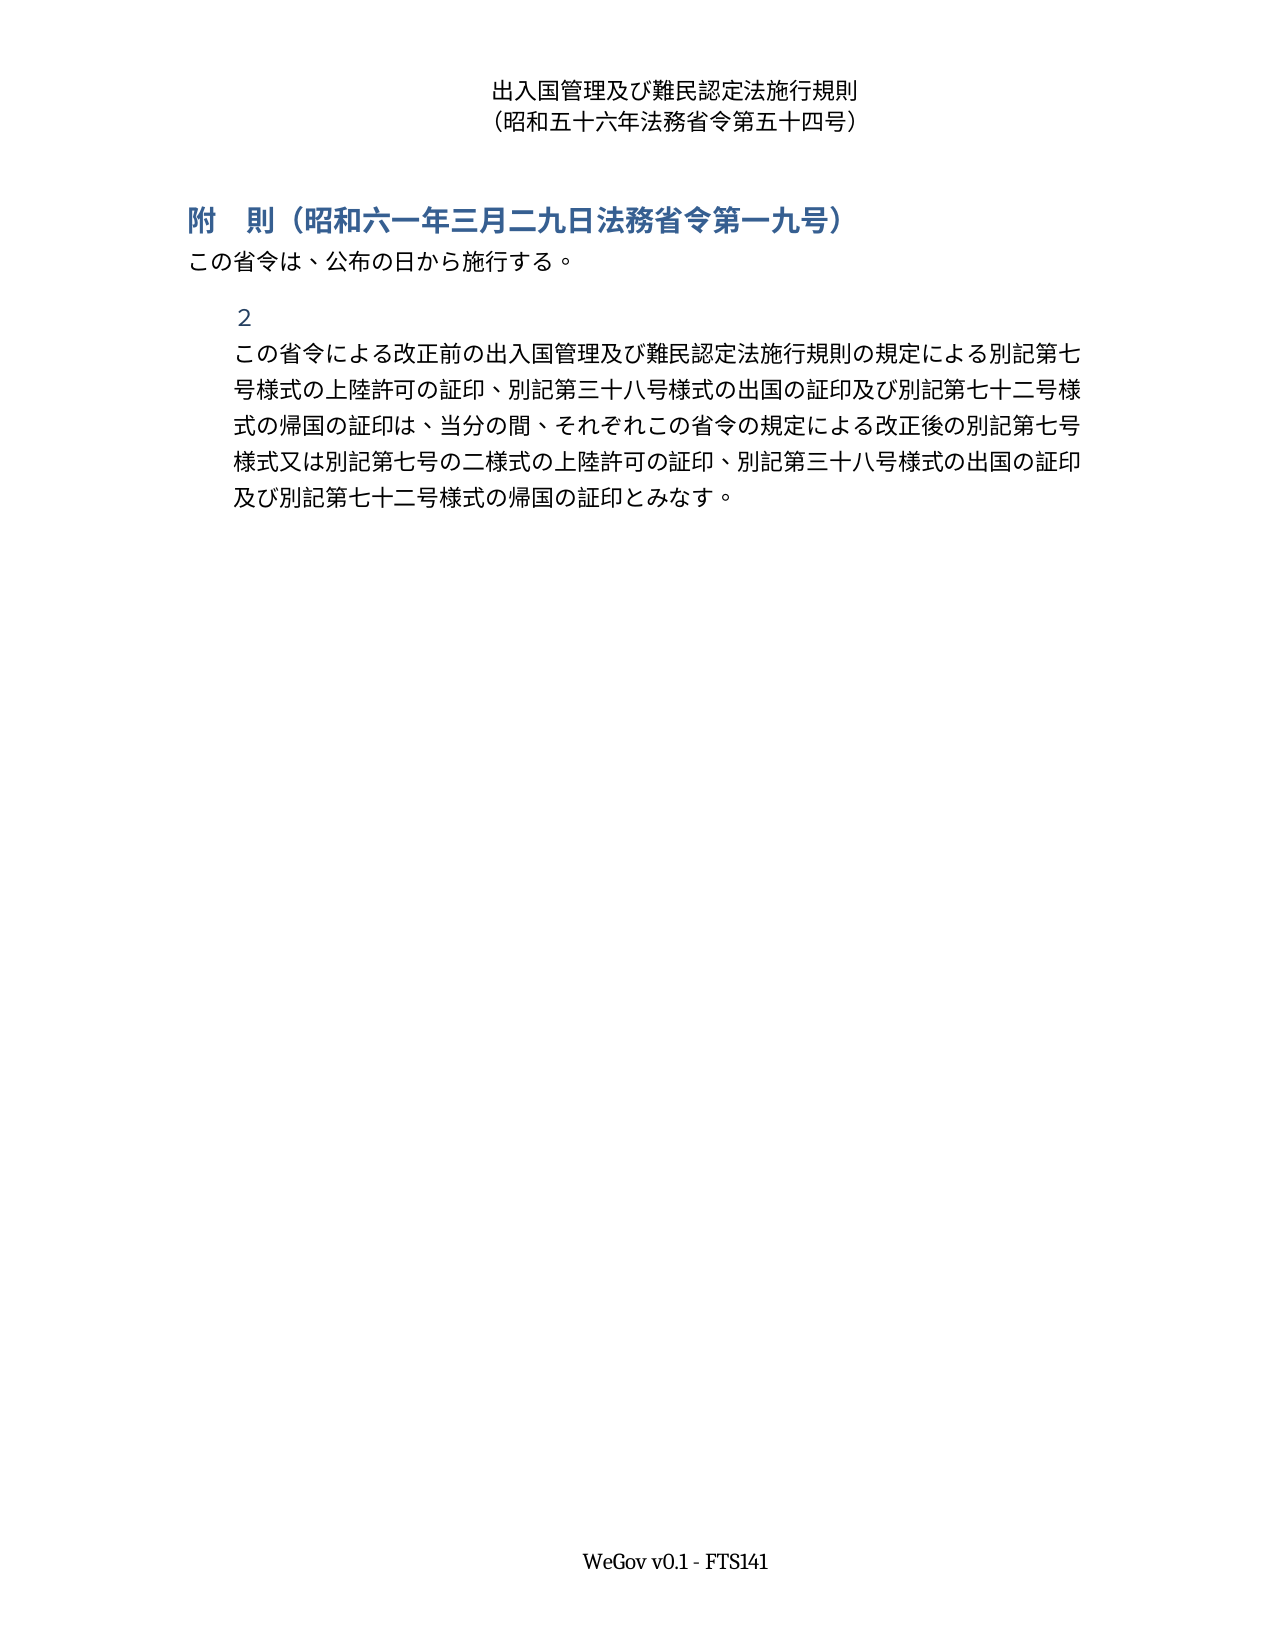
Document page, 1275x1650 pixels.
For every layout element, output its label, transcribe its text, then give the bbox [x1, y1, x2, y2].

subtitle ２ [233, 302, 1087, 334]
text この省令は、公布の日から施行する。 [187, 246, 1087, 277]
text この省令による改正前の出入国管理及び難民認定法施行規則の規定による別記第七号様式の上陸許可の証印、別記第三十八号様式の出国の証印及び別記第七十二号様式の帰国の証印は、当分の間、それぞれこの省令の規定による改正後の別記第七号様式又は別記第七号の二様式の上陸許可の証印、別記第三十八号様式の出国の証印及び別記第七十二号様式の帰国の証印とみなす。 [233, 338, 1087, 513]
subtitle 附 則（昭和六一年三月二九日法務省令第一九号） [187, 200, 1087, 240]
